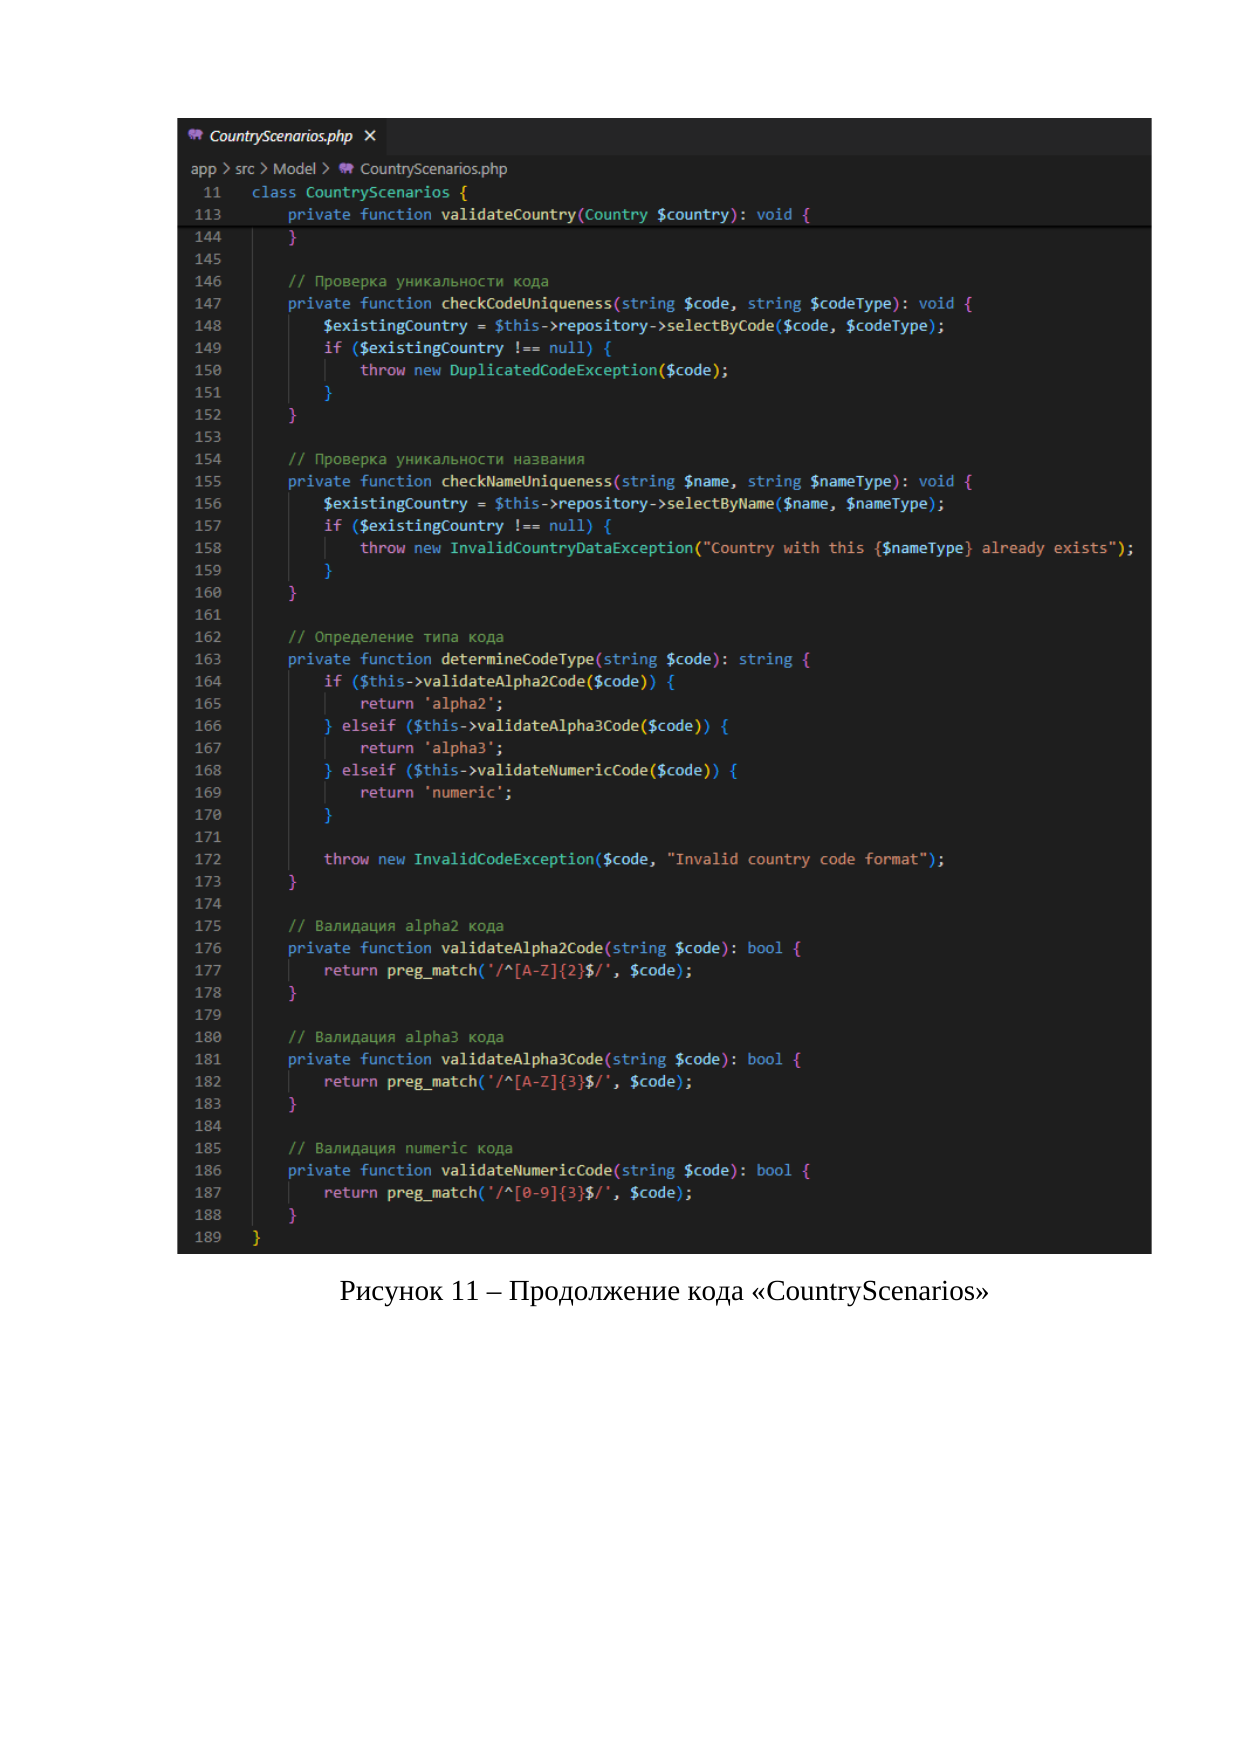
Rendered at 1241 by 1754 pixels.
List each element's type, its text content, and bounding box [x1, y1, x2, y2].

picture [177, 118, 1152, 1254]
text Рисунок 11 – Продолжение кода «CountryScenarios» [177, 1273, 1152, 1306]
